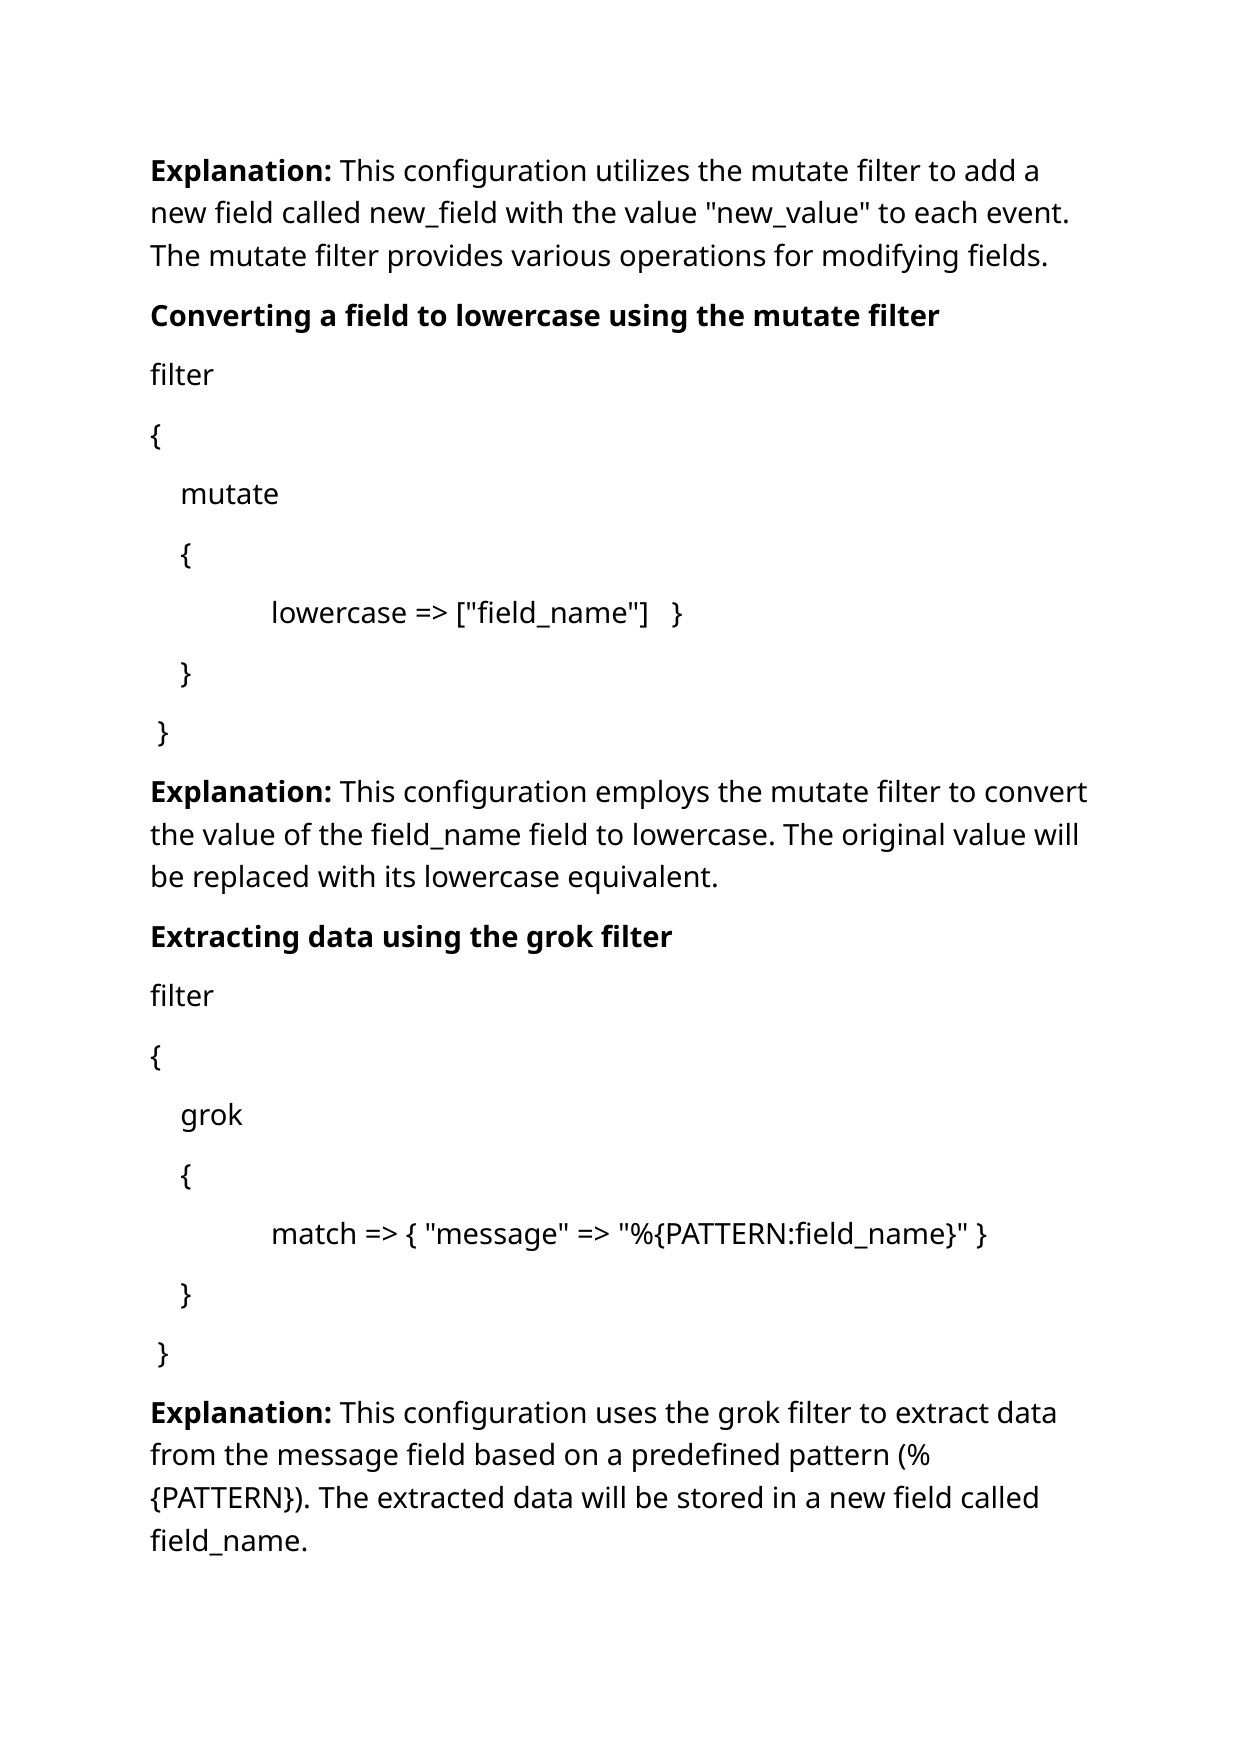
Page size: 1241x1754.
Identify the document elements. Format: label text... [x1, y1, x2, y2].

text Explanation: This configuration employs the mutate filter to convert the value of the field_name field to lowercase. The original value will be replaced with its lowercase equivalent. [150, 771, 1090, 896]
text } [150, 652, 1090, 692]
text filter [150, 976, 1090, 1015]
text grok [150, 1094, 1090, 1134]
text { [150, 414, 1090, 454]
text { [150, 1154, 1090, 1194]
text Converting a field to lowercase using the mutate filter [150, 295, 1090, 335]
text } [150, 1273, 1090, 1313]
text mutate [150, 473, 1090, 513]
text Extracting data using the grok filter [150, 916, 1090, 956]
text Explanation: This configuration uses the grok filter to extract data from the message field based on a predefined pattern (%{PATTERN}). The extracted data will be stored in a new field called field_name. [150, 1392, 1090, 1560]
text { [150, 533, 1090, 573]
text } [150, 1332, 1090, 1372]
text { [150, 1035, 1090, 1075]
text lowercase => ["field_name"] } [150, 592, 1090, 632]
text } [150, 711, 1090, 751]
text match => { "message" => "%{PATTERN:field_name}" } [150, 1213, 1090, 1253]
text Explanation: This configuration utilizes the mutate filter to add a new field called new_field with the value "new_value" to each event. The mutate filter provides various operations for modifying fields. [150, 150, 1090, 275]
text filter [150, 354, 1090, 394]
